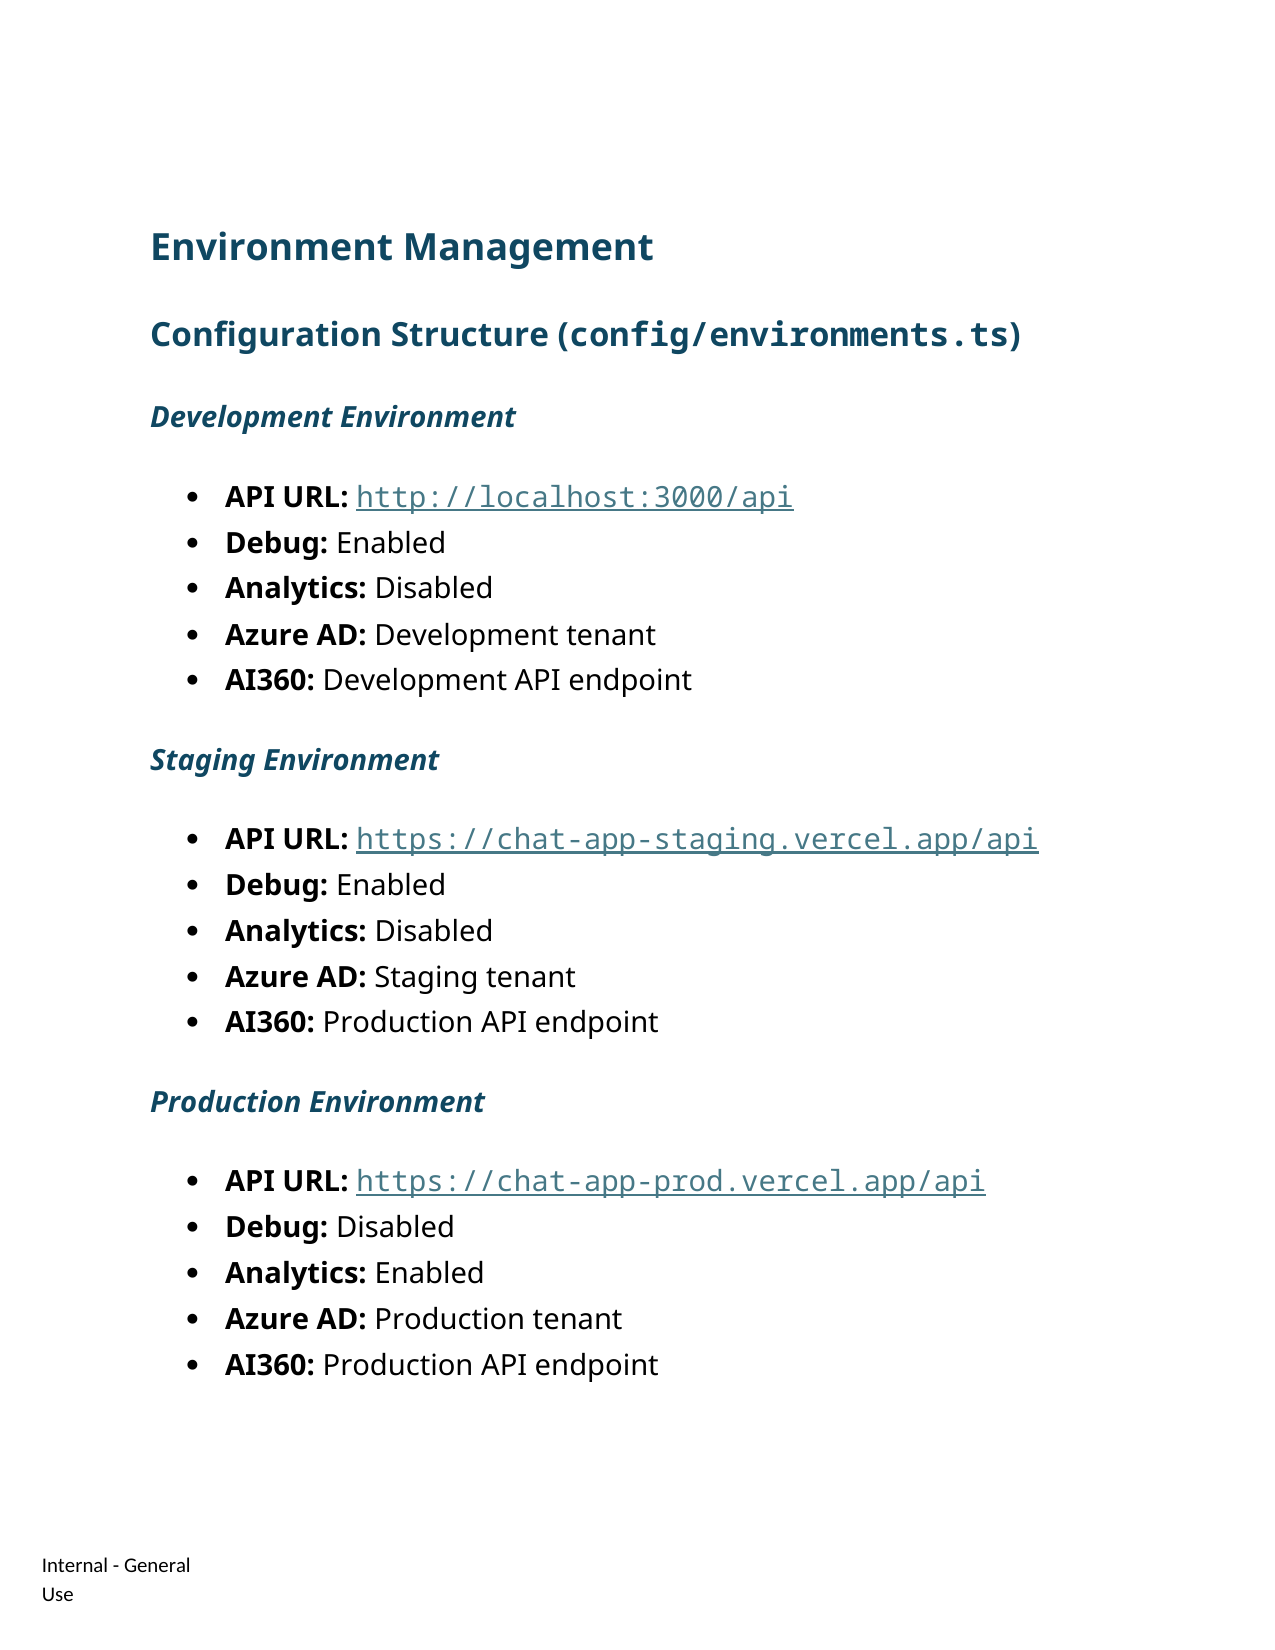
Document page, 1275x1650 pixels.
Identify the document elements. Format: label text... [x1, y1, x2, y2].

list Debug: Disabled [187, 1206, 1125, 1246]
subtitle Production Environment [150, 1081, 1125, 1121]
list Analytics: Disabled [187, 910, 1125, 949]
subtitle Development Environment [150, 397, 1125, 436]
list Azure AD: Staging tenant [187, 956, 1125, 996]
list API URL: https://chat-app-prod.vercel.app/api [187, 1160, 1125, 1200]
list API URL: http://localhost:3000/api [187, 476, 1125, 516]
list Azure AD: Production tenant [187, 1298, 1125, 1338]
list Analytics: Enabled [187, 1252, 1125, 1292]
list Debug: Enabled [187, 522, 1125, 562]
list Analytics: Disabled [187, 568, 1125, 607]
list Azure AD: Development tenant [187, 614, 1125, 653]
list AI360: Production API endpoint [187, 1002, 1125, 1041]
subtitle Environment Management [150, 221, 1125, 272]
list API URL: https://chat-app-staging.vercel.app/api [187, 818, 1125, 858]
subtitle Configuration Structure (config/environments.ts) [150, 311, 1125, 356]
list AI360: Production API endpoint [187, 1344, 1125, 1383]
list Debug: Enabled [187, 864, 1125, 904]
list AI360: Development API endpoint [187, 660, 1125, 699]
subtitle Staging Environment [150, 739, 1125, 778]
